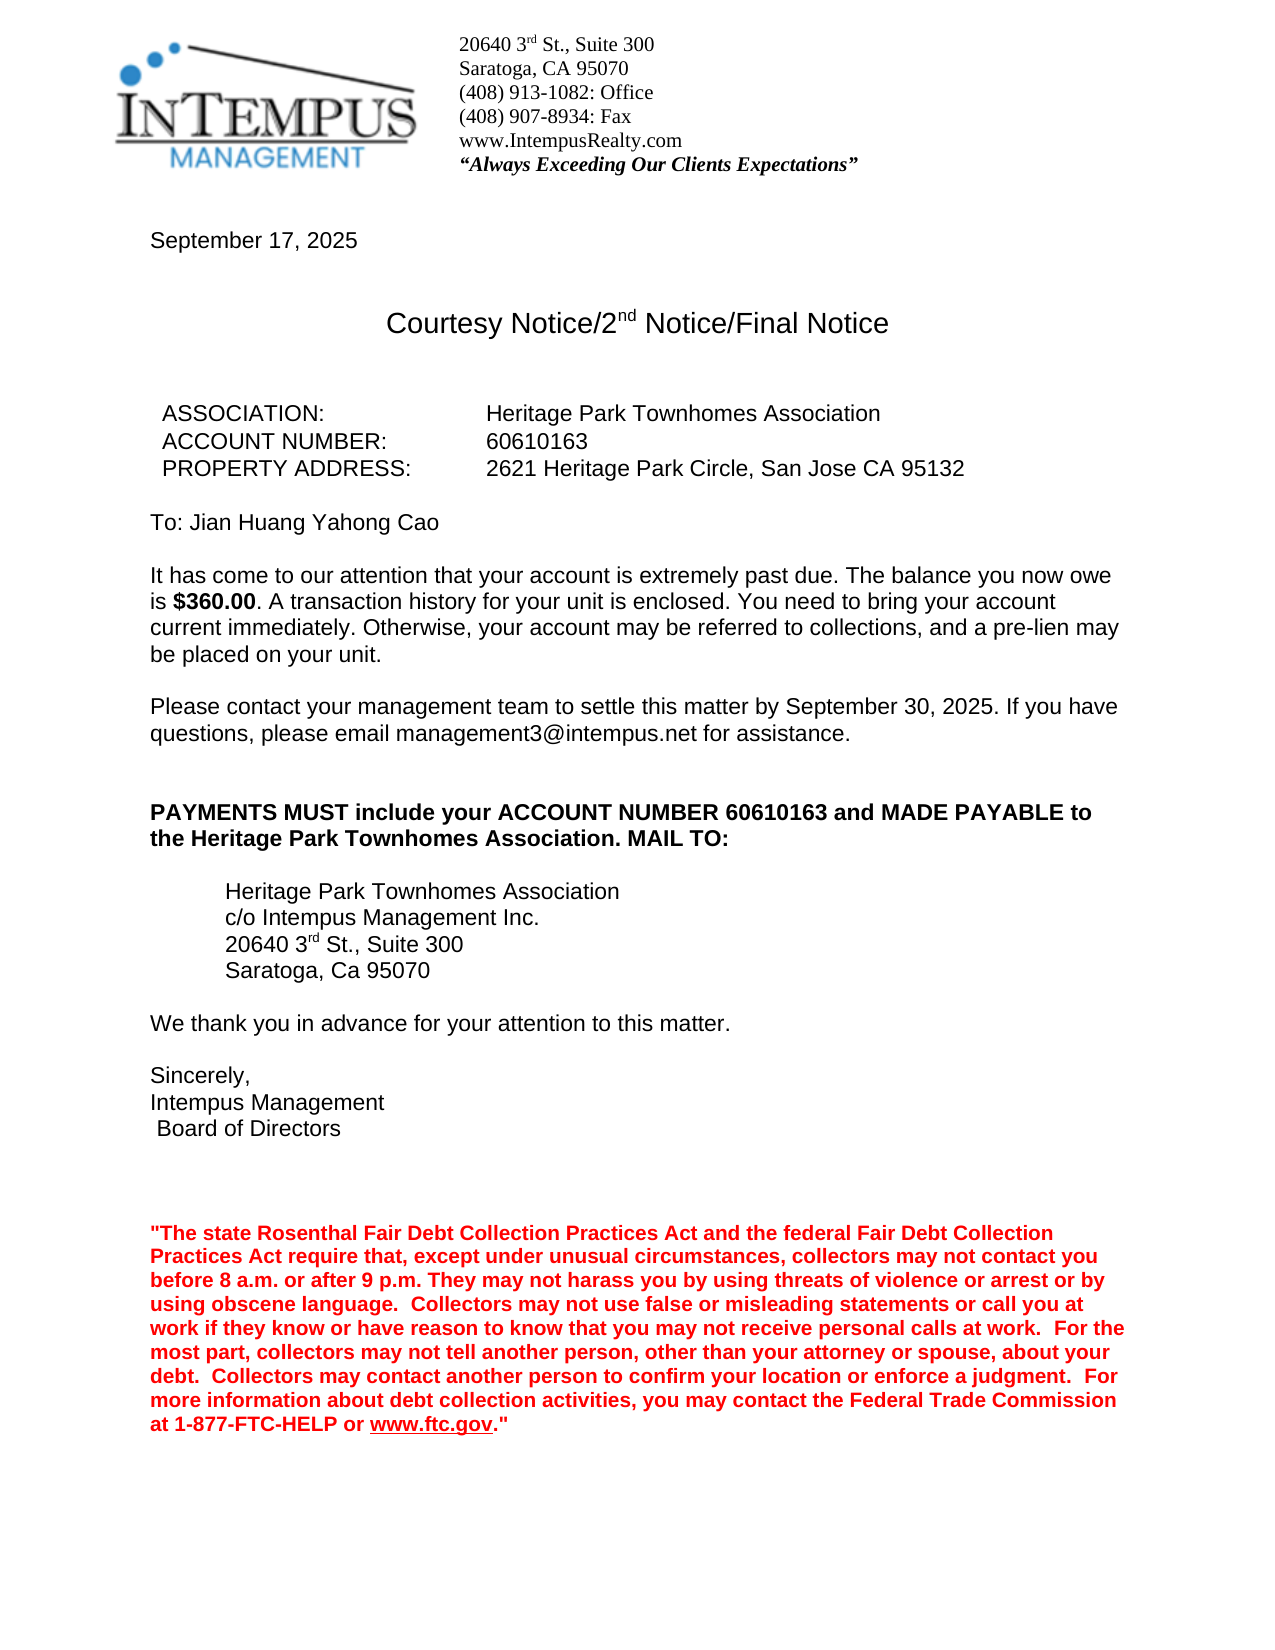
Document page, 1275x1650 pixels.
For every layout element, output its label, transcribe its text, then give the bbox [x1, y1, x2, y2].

text Please contact your management team to settle this matter by September 30, 2025. If you have questions, please email management3@intempus.net for assistance. [150, 693, 1125, 746]
table_header ASSOCIATION: [151, 400, 474, 427]
table_header Heritage Park Townhomes Association [475, 400, 1124, 427]
table_cell ACCOUNT NUMBER: [151, 428, 474, 454]
text Intempus Management [150, 1089, 1125, 1115]
table_cell 60610163 [475, 428, 1124, 454]
table_cell 2621 Heritage Park Circle, San Jose CA 95132 [475, 455, 1124, 481]
text c/o Intempus Management Inc. [225, 904, 1125, 931]
picture [100, 12, 430, 182]
text Sincerely, [150, 1062, 1125, 1089]
title "The state Rosenthal Fair Debt Collection Practices Act and the federal Fair Debt Collection Practices Act require that, except under unusual circumstances, collectors may not contact you before 8 a.m. or after 9 p.m. They may not harass you by using threats of violence or arrest or by using obscene language. Collectors may not use false or misleading statements or call you at work if they know or have reason to know that you may not receive personal calls at work. For the most part, collectors may not tell another person, other than your attorney or spouse, about your debt. Collectors may contact another person to confirm your location or enforce a judgment. For more information about debt collection activities, you may contact the Federal Trade Commission at 1-877-FTC-HELP or www.ftc.gov." [150, 1220, 1125, 1436]
text It has come to our attention that your account is extremely past due. The balance you now owe is $360.00. A transaction history for your unit is enclosed. You need to bring your account current immediately. Otherwise, your account may be referred to collections, and a pre-lien may be placed on your unit. [150, 562, 1125, 667]
text Heritage Park Townhomes Association [225, 878, 1125, 904]
text 20640 3rd St., Suite 300 [225, 931, 1125, 957]
text Courtesy Notice/2nd Notice/Final Notice [150, 306, 1125, 339]
title We thank you in advance for your attention to this matter. [150, 1009, 1125, 1036]
text Saratoga, Ca 95070 [225, 957, 1125, 983]
text PAYMENTS MUST include your ACCOUNT NUMBER 60610163 and MADE PAYABLE to the Heritage Park Townhomes Association. MAIL TO: [150, 799, 1125, 851]
text September 17, 2025 [150, 227, 1125, 253]
text Board of Directors [150, 1115, 1125, 1141]
table_cell PROPERTY ADDRESS: [151, 455, 474, 481]
text To: Jian Huang Yahong Cao [150, 509, 1125, 535]
